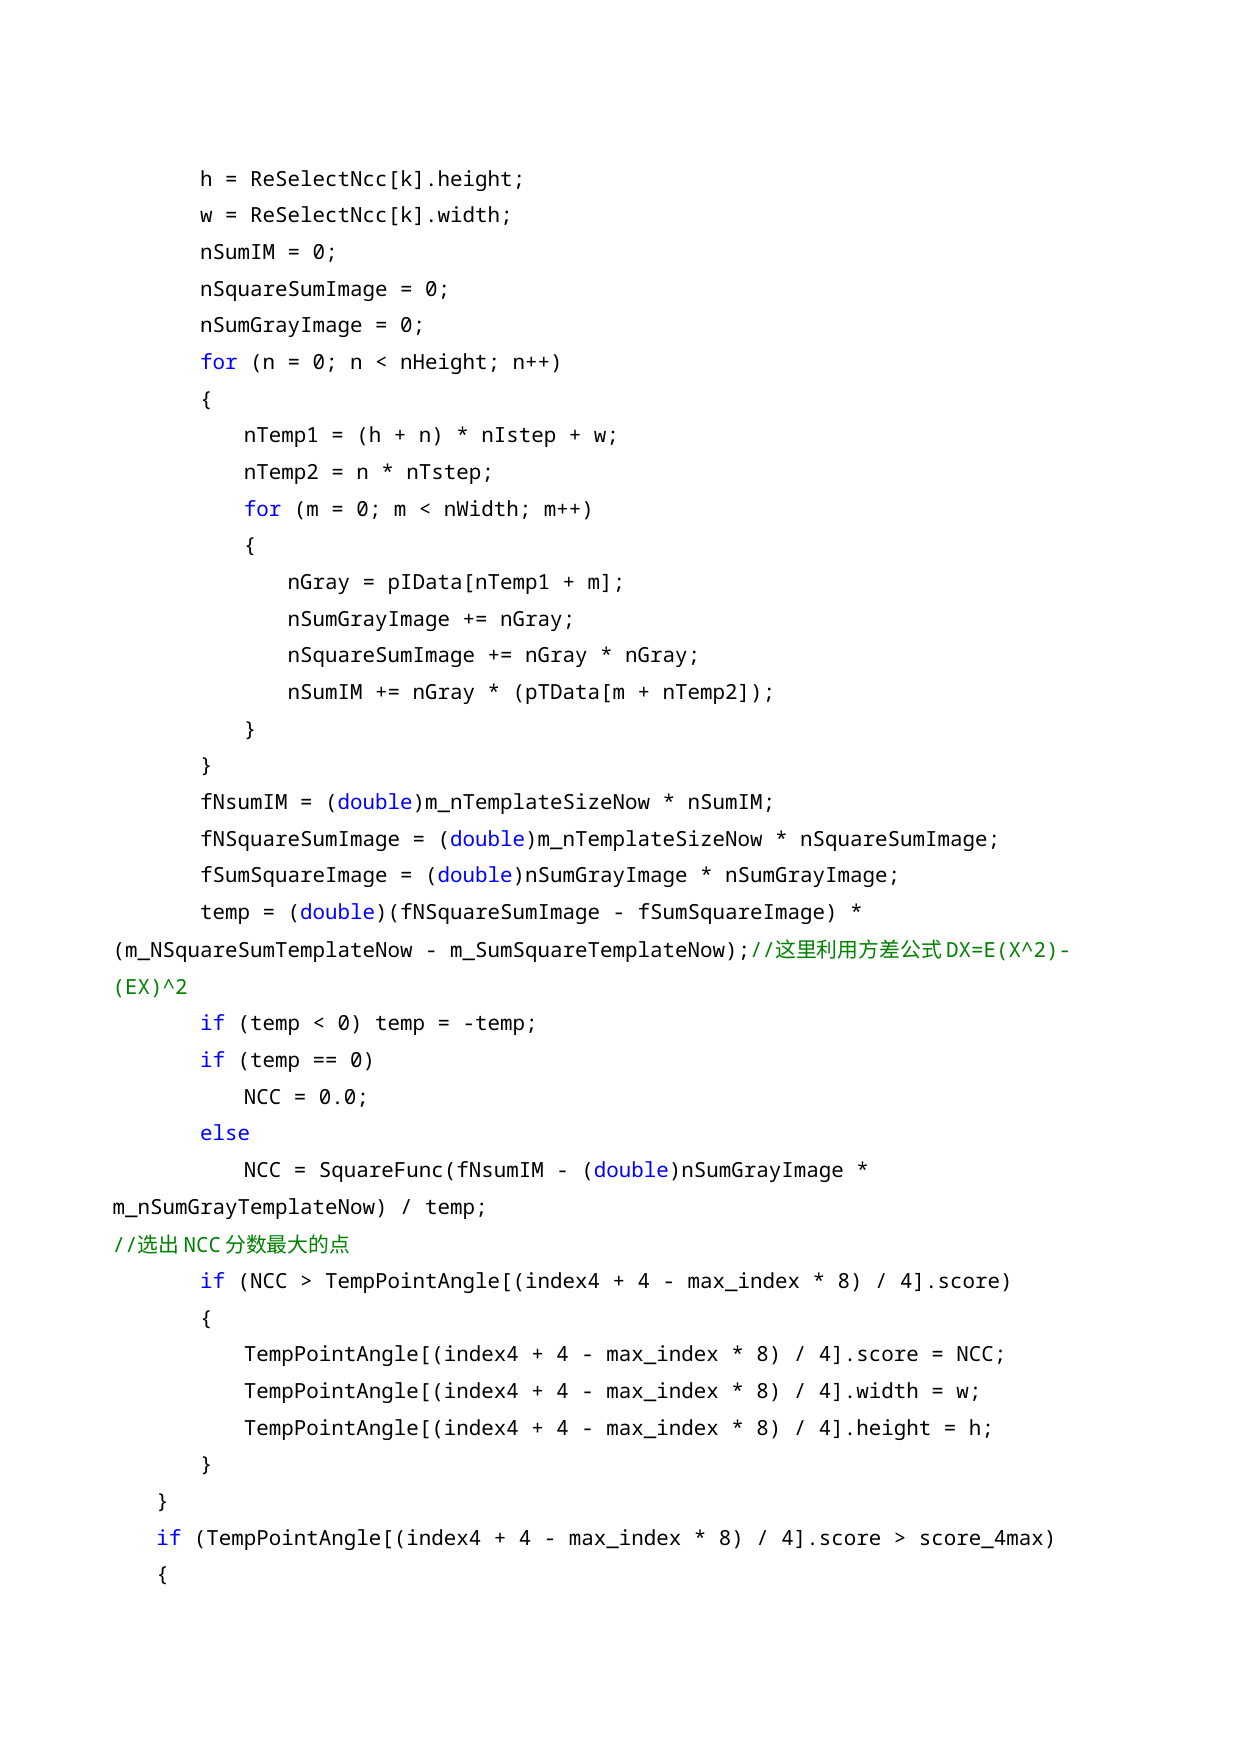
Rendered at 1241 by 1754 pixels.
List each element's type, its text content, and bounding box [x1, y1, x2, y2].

text { [112, 1301, 1128, 1333]
text nSumGrayImage += nGray; [112, 602, 1128, 634]
text } [112, 712, 1128, 744]
text for (m = 0; m < nWidth; m++) [112, 492, 1128, 524]
text TempPointAngle[(index4 + 4 - max_index * 8) / 4].score = NCC; [112, 1337, 1128, 1370]
text if (temp == 0) [112, 1043, 1128, 1076]
text NCC = 0.0; [112, 1080, 1128, 1112]
text if (TempPointAngle[(index4 + 4 - max_index * 8) / 4].score > score_4max) [112, 1521, 1128, 1553]
text else [112, 1117, 1128, 1149]
text nSquareSumImage += nGray * nGray; [112, 639, 1128, 671]
text nSumIM += nGray * (pTData[m + nTemp2]); [112, 675, 1128, 708]
text nSumIM = 0; [112, 235, 1128, 268]
text fSumSquareImage = (double)nSumGrayImage * nSumGrayImage; [112, 859, 1128, 891]
text for (n = 0; n < nHeight; n++) [112, 345, 1128, 378]
text NCC = SquareFunc(fNsumIM - (double)nSumGrayImage * m_nSumGrayTemplateNow) / temp; [112, 1153, 1128, 1223]
text nSumGrayImage = 0; [112, 309, 1128, 341]
text temp = (double)(fNSquareSumImage - fSumSquareImage) * (m_NSquareSumTemplateNow - m_SumSquareTemplateNow);//这里利用方差公式DX=E(X^2)-(EX)^2 [112, 895, 1128, 1002]
text } [112, 1484, 1128, 1517]
text nTemp2 = n * nTstep; [112, 455, 1128, 488]
text TempPointAngle[(index4 + 4 - max_index * 8) / 4].width = w; [112, 1374, 1128, 1407]
text nTemp1 = (h + n) * nIstep + w; [112, 419, 1128, 451]
text if (NCC > TempPointAngle[(index4 + 4 - max_index * 8) / 4].score) [112, 1264, 1128, 1297]
text } [112, 749, 1128, 781]
text { [112, 382, 1128, 414]
text { [112, 1557, 1128, 1590]
text { [112, 529, 1128, 561]
text //选出NCC分数最大的点 [112, 1227, 1128, 1260]
text nGray = pIData[nTemp1 + m]; [112, 565, 1128, 598]
text fNSquareSumImage = (double)m_nTemplateSizeNow * nSquareSumImage; [112, 822, 1128, 854]
text nSquareSumImage = 0; [112, 272, 1128, 304]
text } [112, 1447, 1128, 1480]
text if (temp < 0) temp = -temp; [112, 1007, 1128, 1039]
text w = ReSelectNcc[k].width; [112, 199, 1128, 231]
text TempPointAngle[(index4 + 4 - max_index * 8) / 4].height = h; [112, 1411, 1128, 1443]
text h = ReSelectNcc[k].height; [112, 162, 1128, 194]
text fNsumIM = (double)m_nTemplateSizeNow * nSumIM; [112, 785, 1128, 818]
